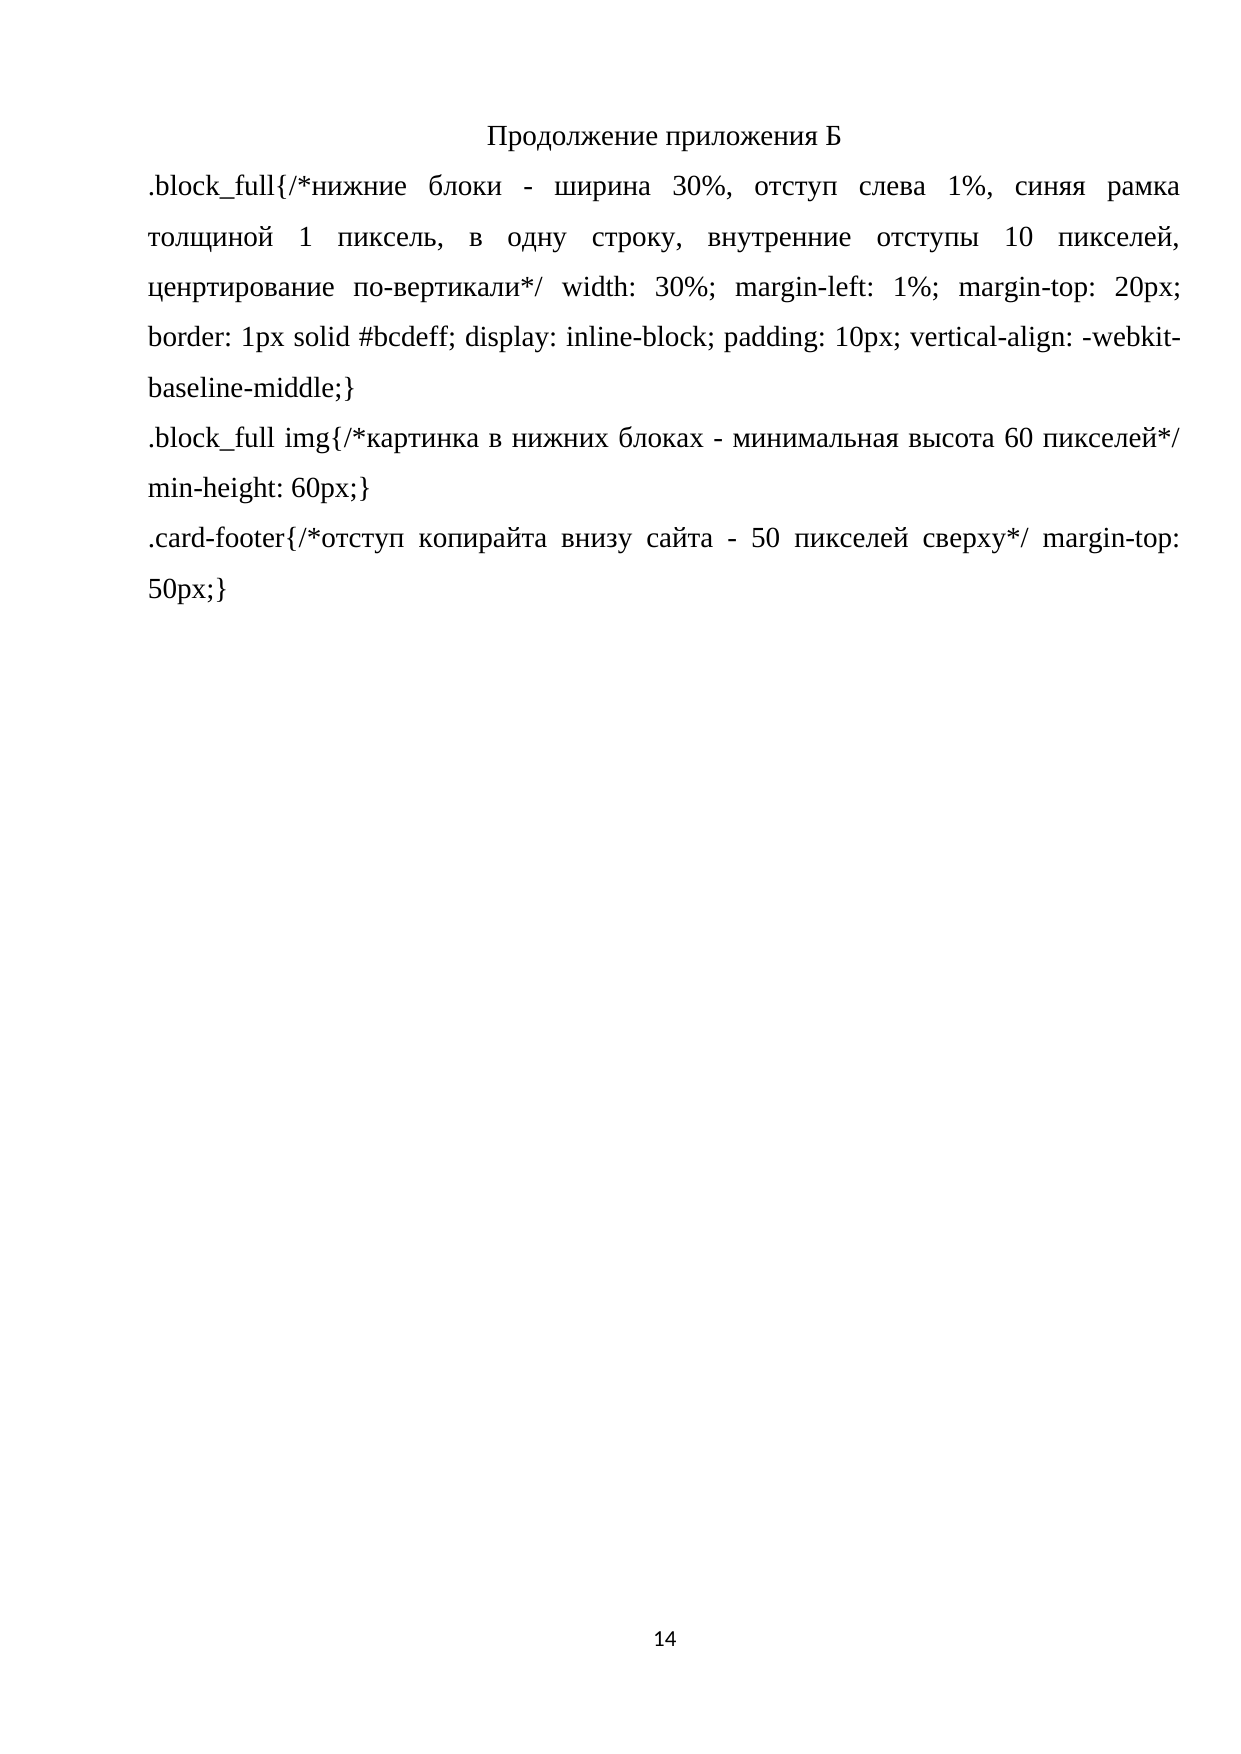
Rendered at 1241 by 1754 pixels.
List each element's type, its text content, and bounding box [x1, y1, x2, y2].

text .block_full{/*нижние блоки - ширина 30%, отступ слева 1%, синяя рамка толщиной 1 пиксель, в одну строку, внутренние отступы 10 пикселей, ценртирование по-вертикали*/ width: 30%; margin-left: 1%; margin-top: 20px; border: 1px solid #bcdeff; display: inline-block; padding: 10px; vertical-align: -webkit-baseline-middle;} [148, 168, 1181, 403]
text .card-footer{/*отступ копирайта внизу сайта - 50 пикселей сверху*/ margin-top: 50px;} [148, 521, 1181, 604]
text .block_full img{/*картинка в нижних блоках - минимальная высота 60 пикселей*/ min-height: 60px;} [148, 420, 1181, 504]
text Продолжение приложения Б [148, 118, 1181, 152]
